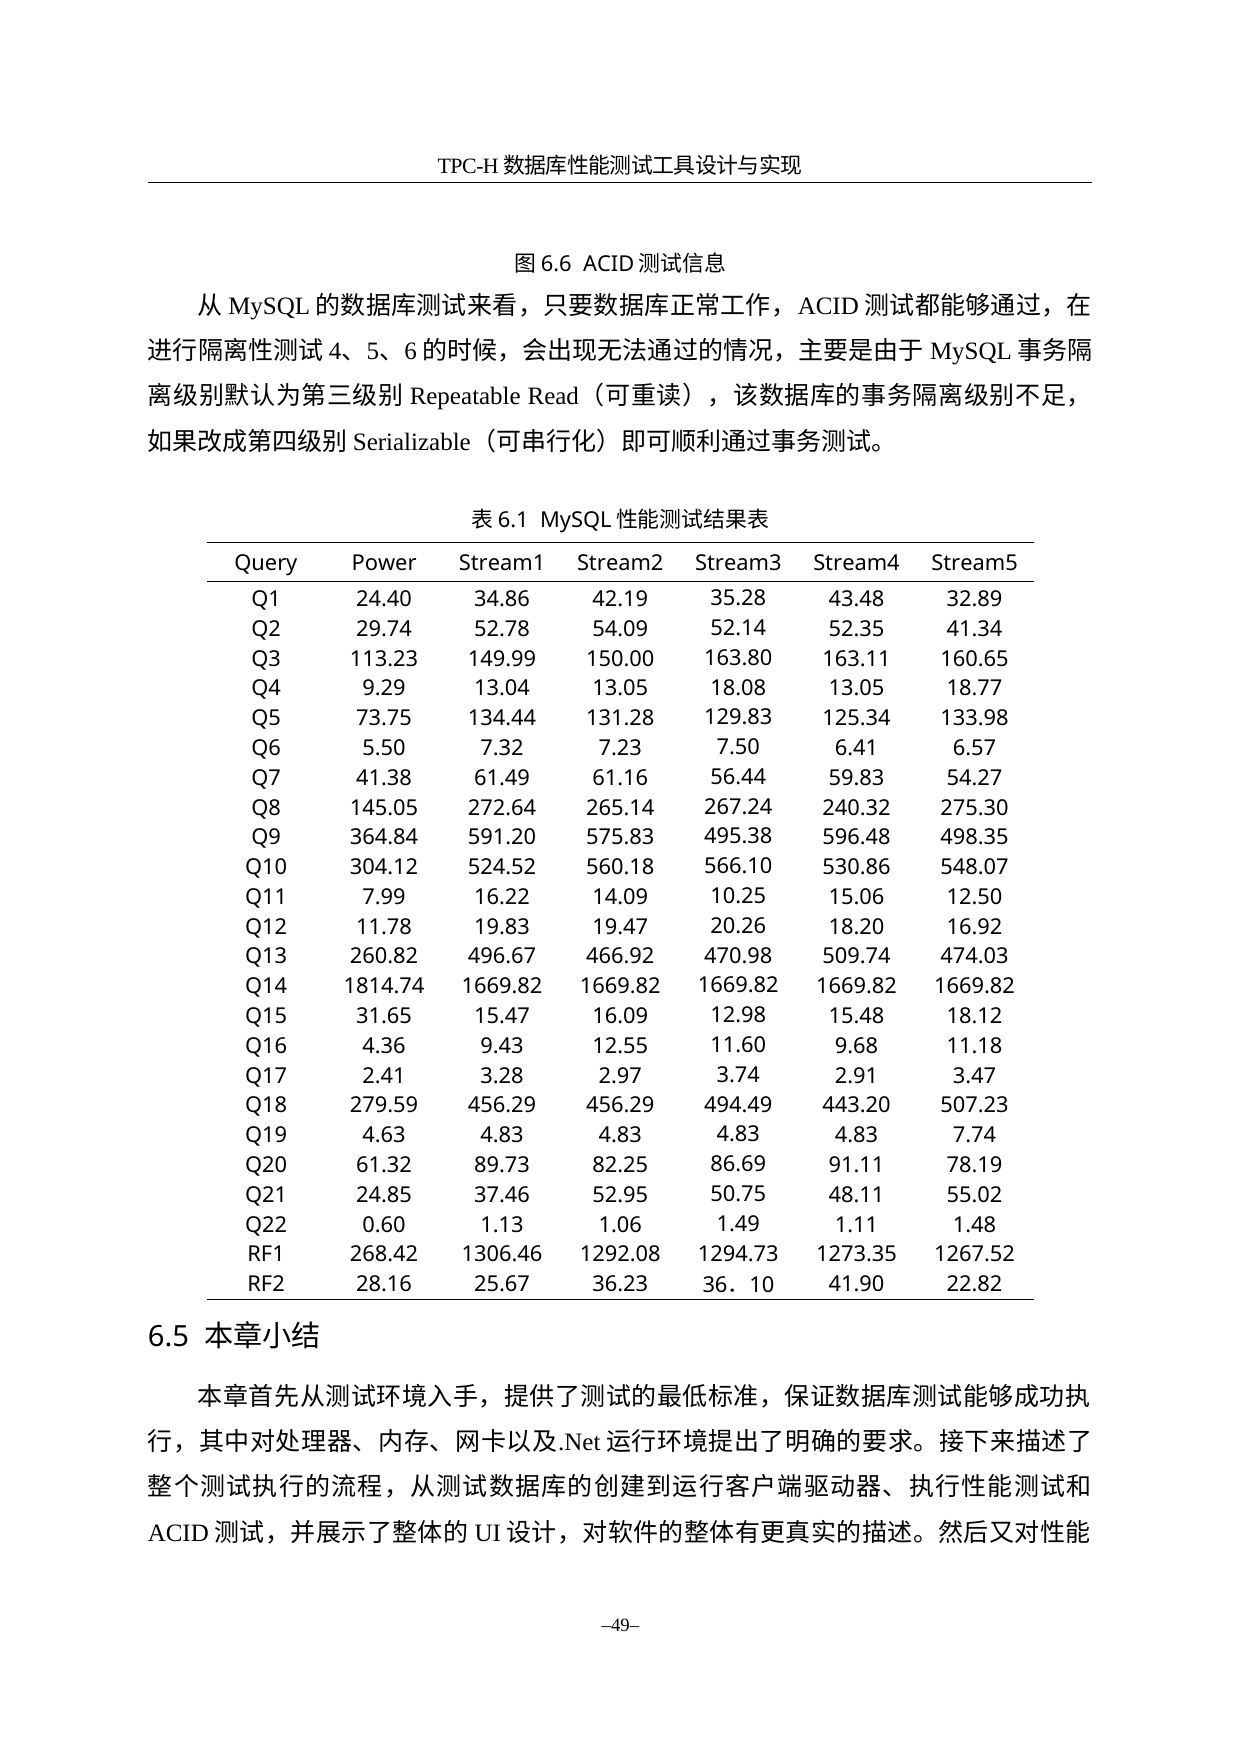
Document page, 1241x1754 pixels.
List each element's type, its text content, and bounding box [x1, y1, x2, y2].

subtitle 6.5 本章小结 [148, 1313, 1092, 1355]
text 从MySQL的数据库测试来看，只要数据库正常工作，ACID测试都能够通过，在进行隔离性测试4、5、6的时候，会出现无法通过的情况，主要是由于MySQL事务隔离级别默认为第三级别Repeatable Read（可重读），该数据库的事务隔离级别不足，如果改成第四级别Serializable（可串行化）即可顺利通过事务测试。 [148, 285, 1092, 457]
table_header Stream5 [915, 543, 1033, 581]
table_header Stream1 [443, 543, 561, 581]
table_header Power [325, 543, 443, 581]
text 图6.6 ACID测试信息 [148, 246, 1092, 277]
table_cell 32.89 41.34 160.65 18.77 133.98 6.57 54.27 275.30 498.35 548.07 12.50 16.92 474.03 1669.82 18.12 11.18 3.47 507.23 7.74 78.19 55.02 1.48 1267.52 22.82 [915, 582, 1033, 1299]
table_header Stream4 [797, 543, 915, 581]
table_header Stream2 [561, 543, 679, 581]
table_cell 35.28 52.14 163.80 18.08 129.83 7.50 56.44 267.24 495.38 566.10 10.25 20.26 470.98 1669.82 12.98 11.60 3.74 494.49 4.83 86.69 50.75 1.49 1294.73 36．10 [679, 582, 797, 1299]
text 表6.1 MySQL性能测试结果表 [148, 502, 1092, 534]
table_cell Q1 Q2 Q3 Q4 Q5 Q6 Q7 Q8 Q9 Q10 Q11 Q12 Q13 Q14 Q15 Q16 Q17 Q18 Q19 Q20 Q21 Q22 RF1 RF2 [207, 582, 325, 1299]
table_header Stream3 [679, 543, 797, 581]
table_cell 34.86 52.78 149.99 13.04 134.44 7.32 61.49 272.64 591.20 524.52 16.22 19.83 496.67 1669.82 15.47 9.43 3.28 456.29 4.83 89.73 37.46 1.13 1306.46 25.67 [443, 582, 561, 1299]
table_cell 43.48 52.35 163.11 13.05 125.34 6.41 59.83 240.32 596.48 530.86 15.06 18.20 509.74 1669.82 15.48 9.68 2.91 443.20 4.83 91.11 48.11 1.11 1273.35 41.90 [797, 582, 915, 1299]
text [148, 1376, 1092, 1548]
table_cell 42.19 54.09 150.00 13.05 131.28 7.23 61.16 265.14 575.83 560.18 14.09 19.47 466.92 1669.82 16.09 12.55 2.97 456.29 4.83 82.25 52.95 1.06 1292.08 36.23 [561, 582, 679, 1299]
table_cell 24.40 29.74 113.23 9.29 73.75 5.50 41.38 145.05 364.84 304.12 7.99 11.78 260.82 1814.74 31.65 4.36 2.41 279.59 4.63 61.32 24.85 0.60 268.42 28.16 [325, 582, 443, 1299]
table_header Query [207, 543, 325, 581]
